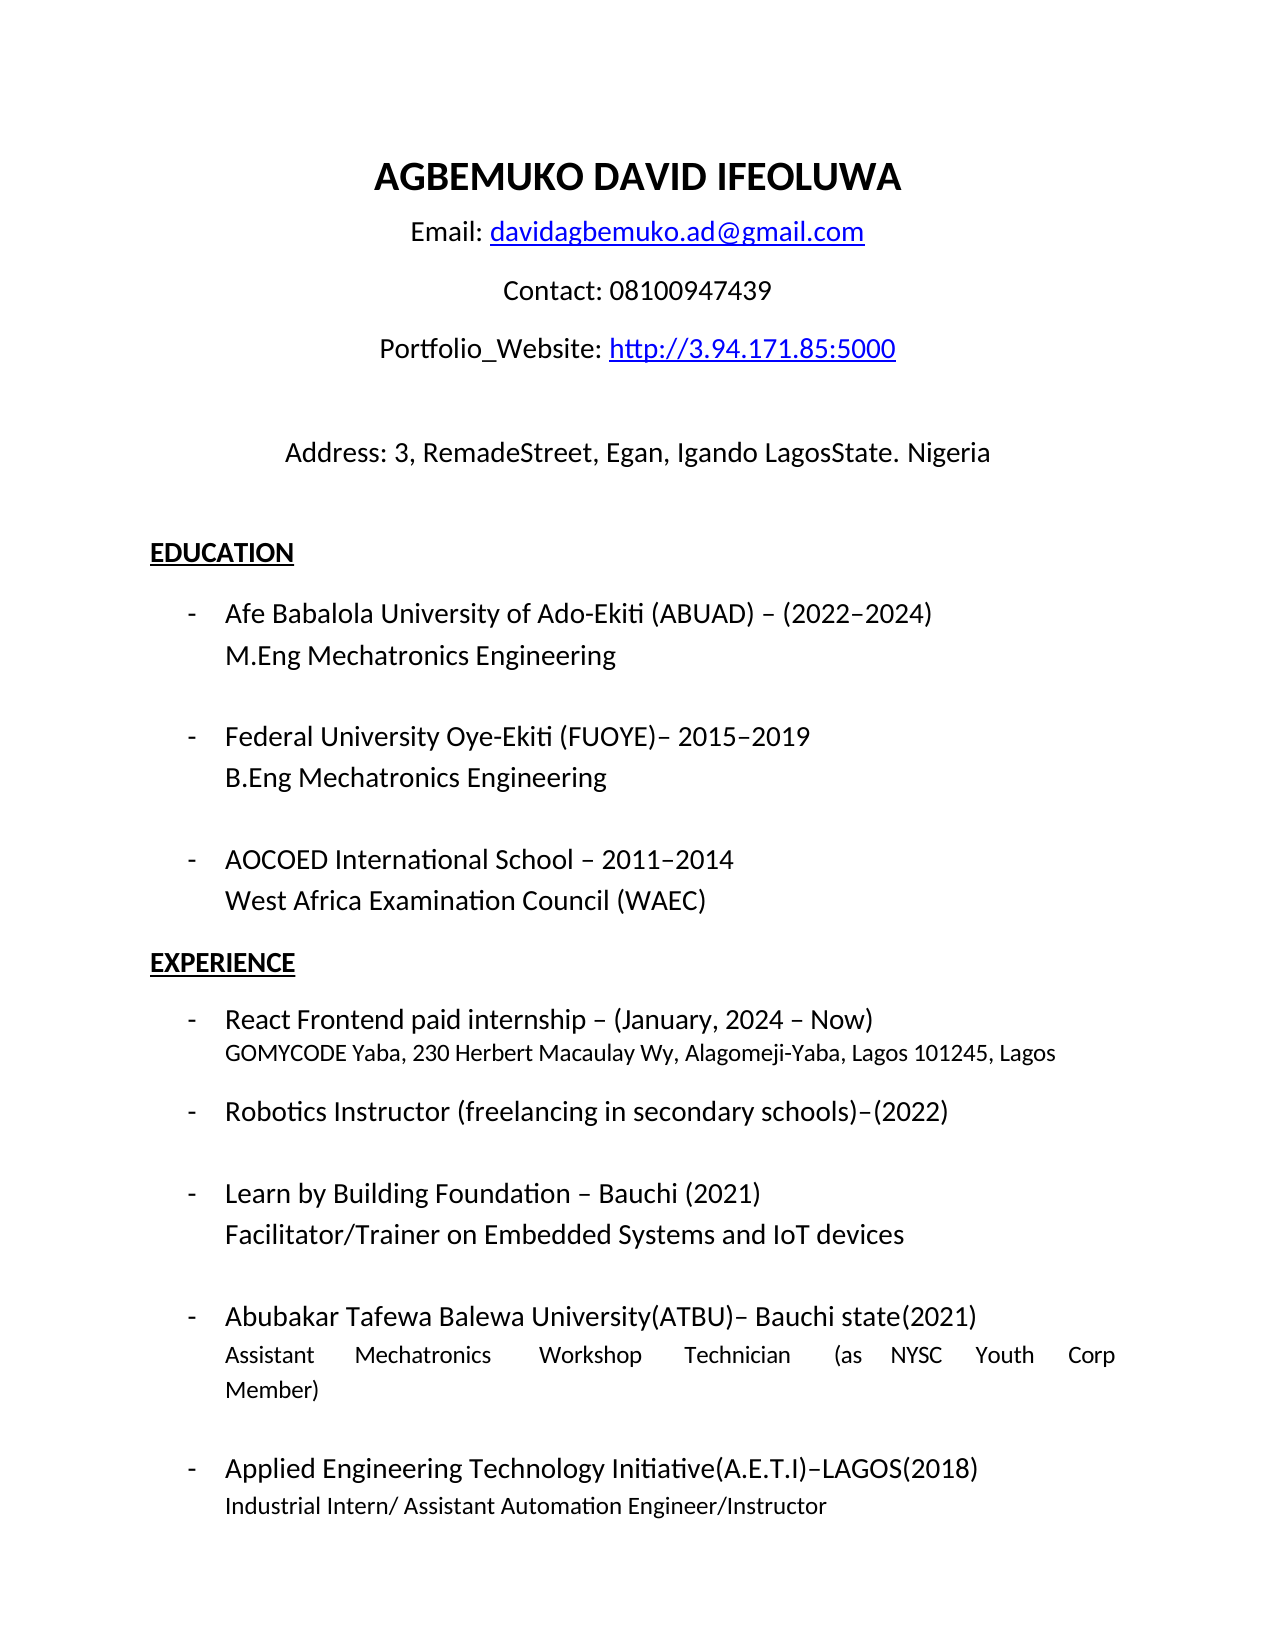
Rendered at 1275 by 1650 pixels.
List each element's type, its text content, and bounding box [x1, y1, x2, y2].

list Learn by Building Foundation – Bauchi (2021) Facilitator/Trainer on Embedded Systems and IoT devices [187, 1175, 905, 1252]
subtitle EXPERIENCE [150, 944, 1142, 980]
text Email: davidagbemuko.ad@gmail.com [363, 213, 912, 249]
text Portfolio_Website: http://3.94.171.85:5000 [363, 330, 912, 366]
list Afe Babalola University of Ado-Ekiti (ABUAD) – (2022–2024) M.Eng Mechatronics Engineering [187, 596, 939, 672]
list Federal University Oye-Ekiti (FUOYE)– 2015–2019 B.Eng Mechatronics Engineering [187, 718, 831, 795]
list AOCOED International School – 2011–2014 West Africa Examination Council (WAEC) [187, 841, 748, 918]
text Assistant Mechatronics Workshop Technician (as NYSC Youth Corp Member) [225, 1339, 1125, 1404]
text Contact: 08100947439 [363, 272, 912, 307]
subtitle EDUCATION [150, 534, 1142, 570]
list Robotics Instructor (freelancing in secondary schools)–(2022) [187, 1093, 1142, 1129]
title AGBEMUKO DAVID IFEOLUWA [364, 150, 912, 201]
list Applied Engineering Technology Initiative(A.E.T.I)–LAGOS(2018) Industrial Intern/ Assistant Automation Engineer/Instructor [187, 1450, 994, 1521]
text Address: 3, RemadeStreet, Egan, Igando LagosState. Nigeria [139, 434, 1136, 470]
subtitle React Frontend paid internship – (January, 2024 – Now) GOMYCODE Yaba, 230 Herbert Macaulay Wy, Alagomeji-Yaba, Lagos 101245, Lagos [187, 1001, 1142, 1067]
list Abubakar Tafewa Balewa University(ATBU)– Bauchi state(2021) [187, 1298, 1142, 1334]
